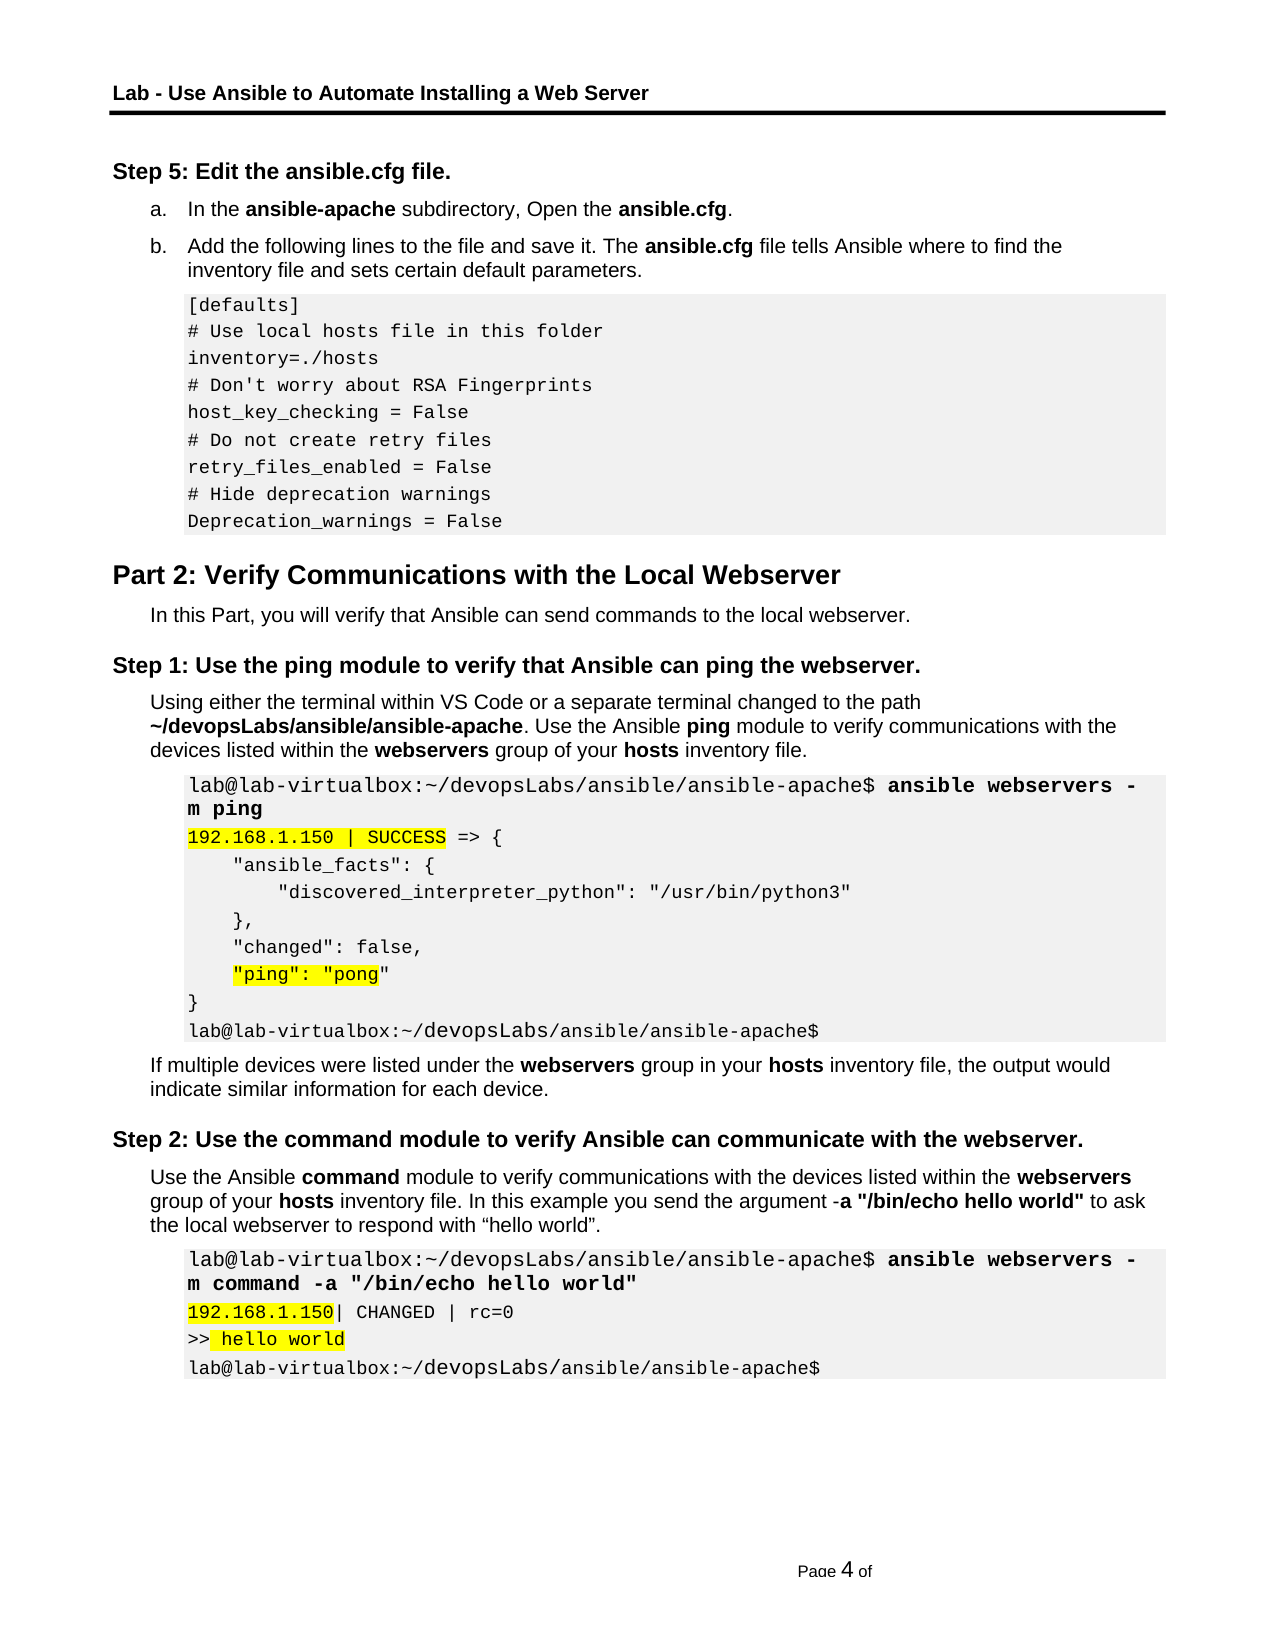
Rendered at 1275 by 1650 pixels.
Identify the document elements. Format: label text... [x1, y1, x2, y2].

text Using either the terminal within VS Code or a separate terminal changed to the path ~/devopsLabs/ansible/ansible-apache. Use the Ansible ping module to verify communications with the devices listed within the webservers group of your hosts inventory file. [150, 690, 1140, 762]
subtitle Step 1: Use the ping module to verify that Ansible can ping the webserver. [112, 652, 1177, 678]
list In the ansible-apache subdirectory, Open the ansible.cfg. [150, 197, 1177, 221]
text If multiple devices were listed under the webservers group in your hosts inventory file, the output would indicate similar information for each device. [150, 773, 1113, 1101]
text Use the Ansible command module to verify communications with the devices listed within the webservers group of your hosts inventory file. In this example you send the argument -a "/bin/echo hello world" to ask the local webserver to respond with “hello world”. [150, 1164, 1148, 1236]
subtitle Part 2: Verify Communications with the Local Webserver [112, 559, 1177, 590]
subtitle Step 2: Use the command module to verify Ansible can communicate with the webserver. [112, 1126, 1177, 1152]
list Add the following lines to the file and save it. The ansible.cfg file tells Ansible where to find the inventory file and sets certain default parameters. [150, 233, 1119, 281]
text In this Part, you will verify that Ansible can send commands to the local webserver. [150, 602, 1177, 626]
subtitle Step 5: Edit the ansible.cfg file. [112, 158, 1177, 185]
